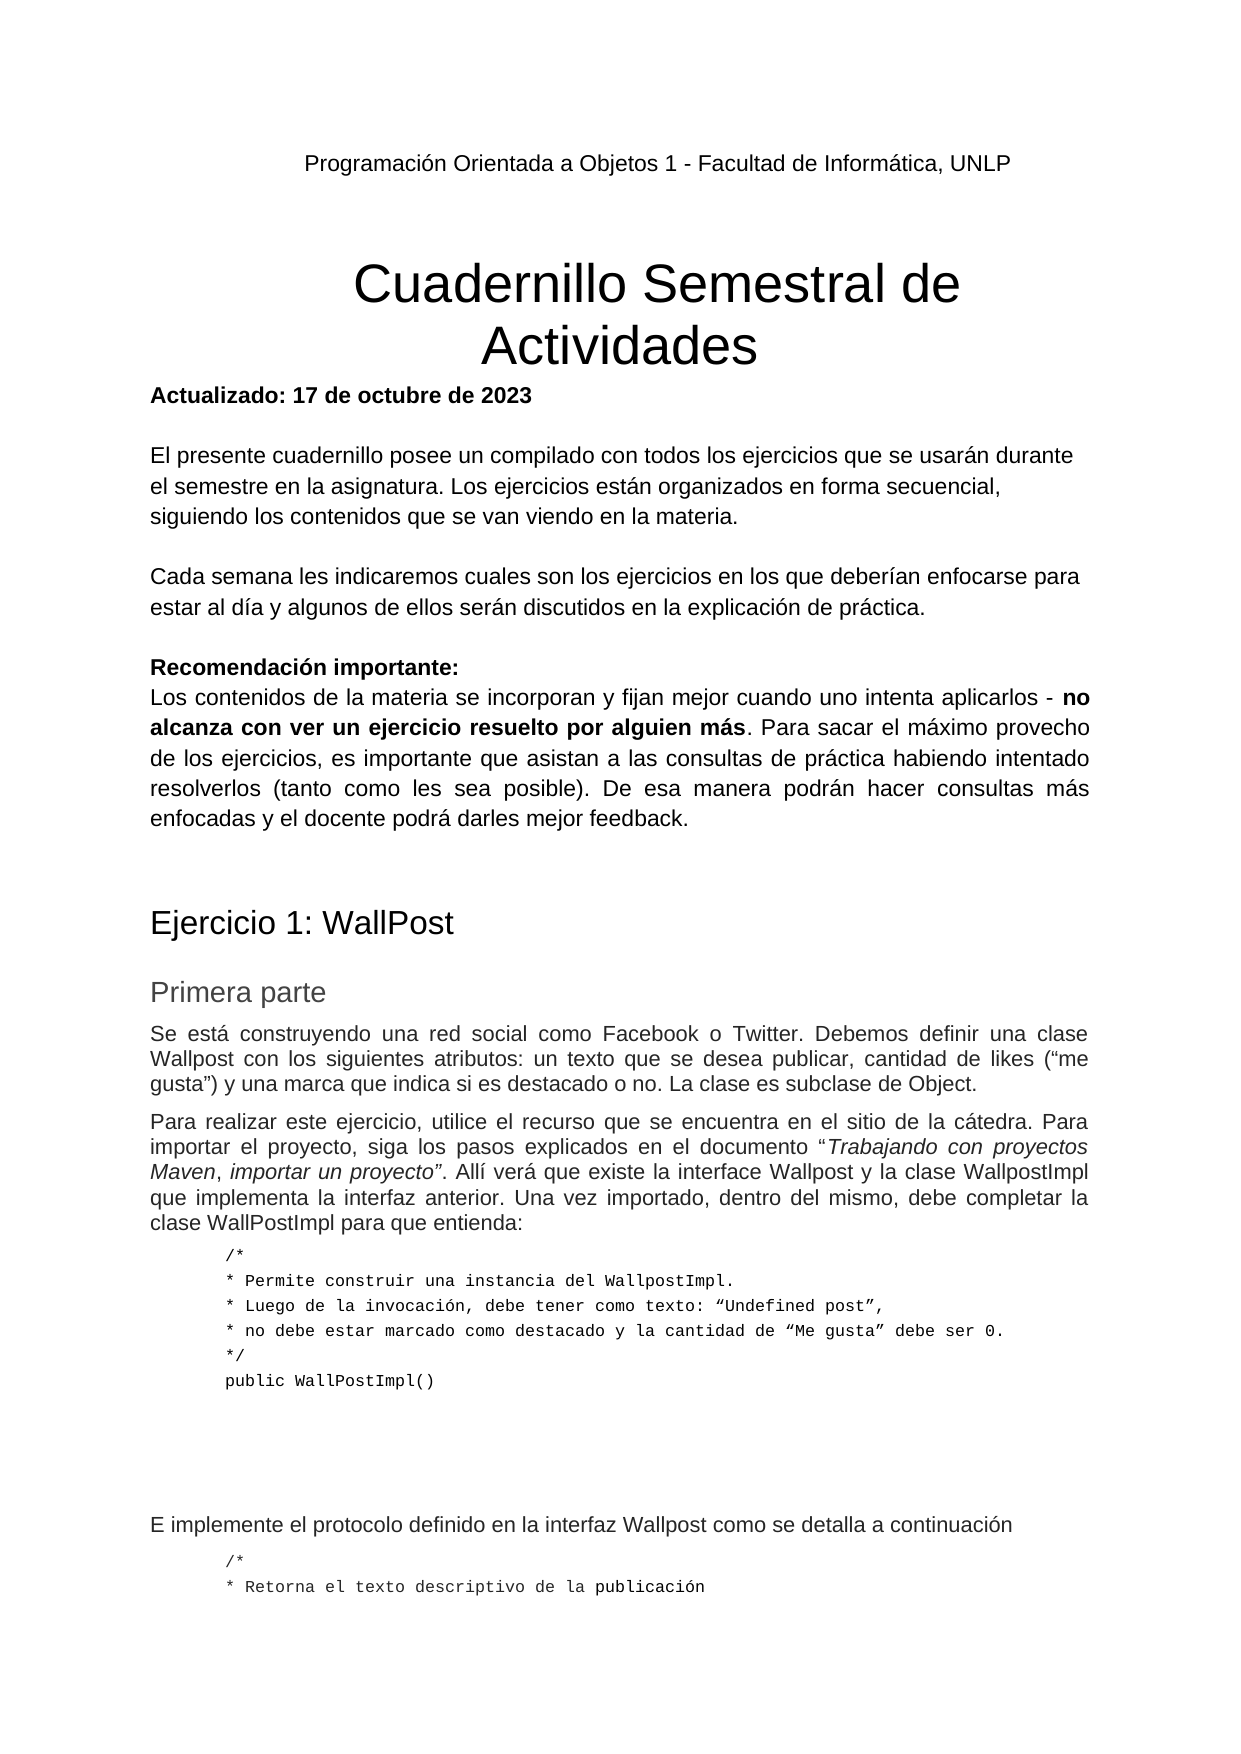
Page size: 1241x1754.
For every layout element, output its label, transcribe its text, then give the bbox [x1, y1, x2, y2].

subtitle Primera parte [150, 974, 1090, 1008]
text E implemente el protocolo definido en la interfaz Wallpost como se detalla a continuación [150, 1512, 1090, 1537]
text Los contenidos de la materia se incorporan y fijan mejor cuando uno intenta aplicarlos - no alcanza con ver un ejercicio resuelto por alguien más. Para sacar el máximo provecho de los ejercicios, es importante que asistan a las consultas de práctica habiendo intentado resolverlos (tanto como les sea posible). De esa manera podrán hacer consultas más enfocadas y el docente podrá darles mejor feedback. [150, 684, 1090, 831]
text Actualizado: 17 de octubre de 2023 [150, 382, 1090, 408]
title Cuadernillo Semestral de Actividades [150, 251, 1090, 376]
text Recomendación importante: [150, 654, 1090, 680]
text /* [225, 1554, 1090, 1572]
subtitle Ejercicio 1: WallPost [150, 903, 1090, 941]
text Se está construyendo una red social como Facebook o Twitter. Debemos definir una clase Wallpost con los siguientes atributos: un texto que se desea publicar, cantidad de likes (“me gusta”) y una marca que indica si es destacado o no. La clase es subclase de Object. [150, 1021, 1090, 1096]
title Programación Orientada a Objetos 1 - Facultad de Informática, UNLP [150, 150, 1090, 176]
text Para realizar este ejercicio, utilice el recurso que se encuentra en el sitio de la cátedra. Para importar el proyecto, siga los pasos explicados en el documento “Trabajando con proyectos Maven, importar un proyecto”. Allí verá que existe la interface Wallpost y la clase WallpostImpl que implementa la interfaz anterior. Una vez importado, dentro del mismo, debe completar la clase WallPostImpl para que entienda: [150, 1109, 1090, 1235]
text */ [225, 1348, 1090, 1367]
text * Retorna el texto descriptivo de la publicación [225, 1579, 1090, 1598]
text * Luego de la invocación, debe tener como texto: “Undefined post”, [225, 1297, 1090, 1316]
text El presente cuadernillo posee un compilado con todos los ejercicios que se usarán durante el semestre en la asignatura. Los ejercicios están organizados en forma secuencial, siguiendo los contenidos que se van viendo en la materia. [150, 442, 1090, 529]
text /* [225, 1247, 1090, 1266]
text * Permite construir una instancia del WallpostImpl. [150, 1272, 1090, 1291]
text public WallPostImpl() [225, 1373, 1090, 1392]
text Cada semana les indicaremos cuales son los ejercicios en los que deberían enfocarse para estar al día y algunos de ellos serán discutidos en la explicación de práctica. [150, 563, 1090, 620]
text * no debe estar marcado como destacado y la cantidad de “Me gusta” debe ser 0. [225, 1323, 1090, 1341]
